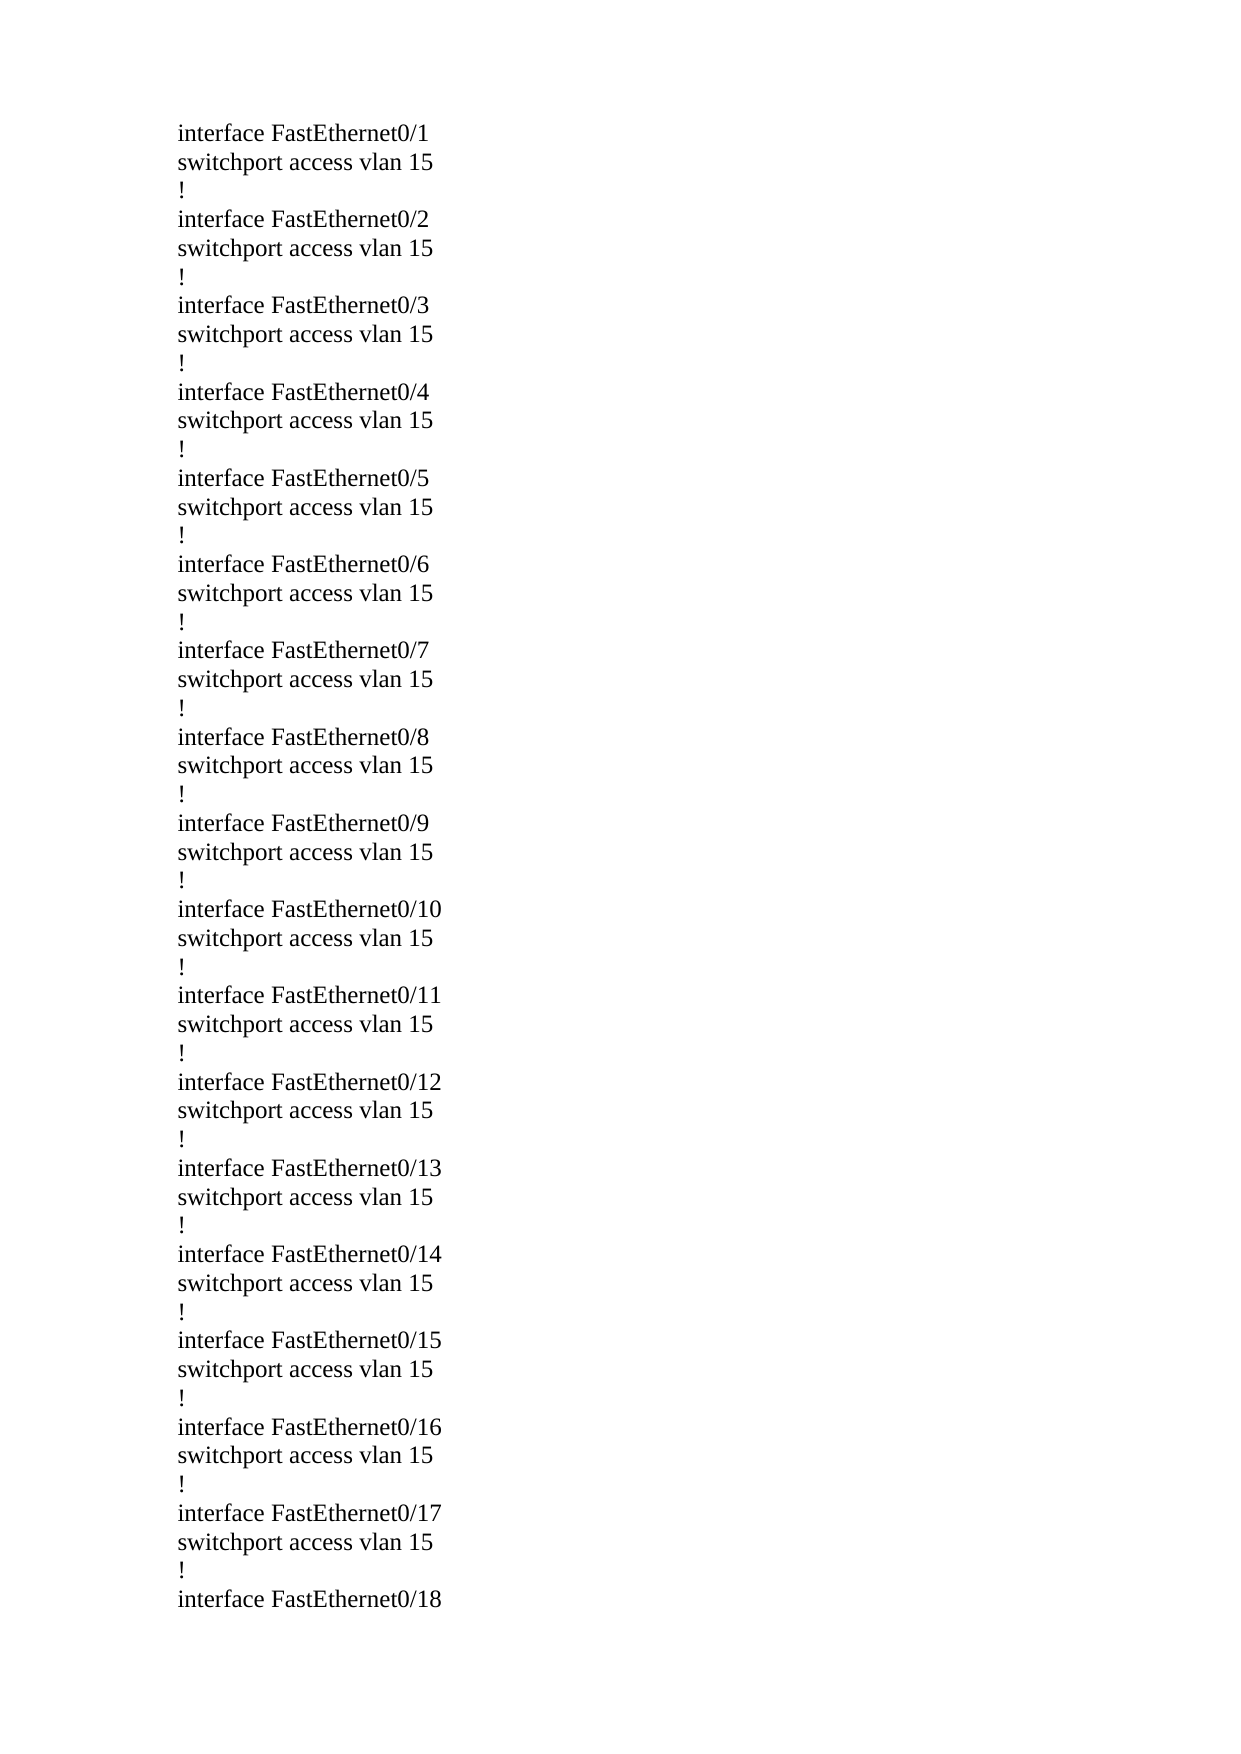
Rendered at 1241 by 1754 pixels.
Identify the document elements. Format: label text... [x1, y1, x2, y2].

text interface FastEthernet0/5 [177, 463, 1152, 492]
text ! [177, 1297, 1152, 1326]
text ! [177, 521, 1152, 549]
text interface FastEthernet0/1 [177, 118, 1152, 147]
text switchport access vlan 15 [177, 406, 1152, 434]
text interface FastEthernet0/14 [177, 1239, 1152, 1268]
text ! [177, 262, 1152, 291]
text switchport access vlan 15 [177, 837, 1152, 866]
text ! [177, 1038, 1152, 1067]
text switchport access vlan 15 [177, 664, 1152, 693]
text switchport access vlan 15 [177, 147, 1152, 176]
text ! [177, 866, 1152, 894]
text interface FastEthernet0/13 [177, 1153, 1152, 1182]
text ! [177, 1211, 1152, 1239]
text interface FastEthernet0/10 [177, 894, 1152, 923]
text interface FastEthernet0/7 [177, 636, 1152, 664]
text interface FastEthernet0/8 [177, 722, 1152, 751]
text ! [177, 952, 1152, 981]
text switchport access vlan 15 [177, 492, 1152, 521]
text switchport access vlan 15 [177, 1354, 1152, 1383]
text interface FastEthernet0/11 [177, 981, 1152, 1009]
text ! [177, 1556, 1152, 1584]
text switchport access vlan 15 [177, 923, 1152, 952]
text ! [177, 348, 1152, 377]
text interface FastEthernet0/9 [177, 808, 1152, 837]
text ! [177, 1469, 1152, 1498]
text ! [177, 779, 1152, 808]
text switchport access vlan 15 [177, 319, 1152, 348]
text interface FastEthernet0/6 [177, 549, 1152, 578]
text ! [177, 176, 1152, 204]
text switchport access vlan 15 [177, 1441, 1152, 1469]
text ! [177, 607, 1152, 636]
text interface FastEthernet0/18 [177, 1584, 1152, 1613]
text switchport access vlan 15 [177, 751, 1152, 779]
text switchport access vlan 15 [177, 578, 1152, 607]
text ! [177, 1383, 1152, 1412]
text interface FastEthernet0/2 [177, 204, 1152, 233]
text ! [177, 434, 1152, 463]
text interface FastEthernet0/12 [177, 1067, 1152, 1096]
text interface FastEthernet0/15 [177, 1326, 1152, 1354]
text interface FastEthernet0/16 [177, 1412, 1152, 1441]
text switchport access vlan 15 [177, 1268, 1152, 1297]
text interface FastEthernet0/4 [177, 377, 1152, 406]
text interface FastEthernet0/17 [177, 1498, 1152, 1527]
text interface FastEthernet0/3 [177, 291, 1152, 319]
text switchport access vlan 15 [177, 1009, 1152, 1038]
text switchport access vlan 15 [177, 1527, 1152, 1556]
text switchport access vlan 15 [177, 233, 1152, 262]
text switchport access vlan 15 [177, 1096, 1152, 1124]
text ! [177, 1124, 1152, 1153]
text switchport access vlan 15 [177, 1182, 1152, 1211]
text ! [177, 693, 1152, 722]
